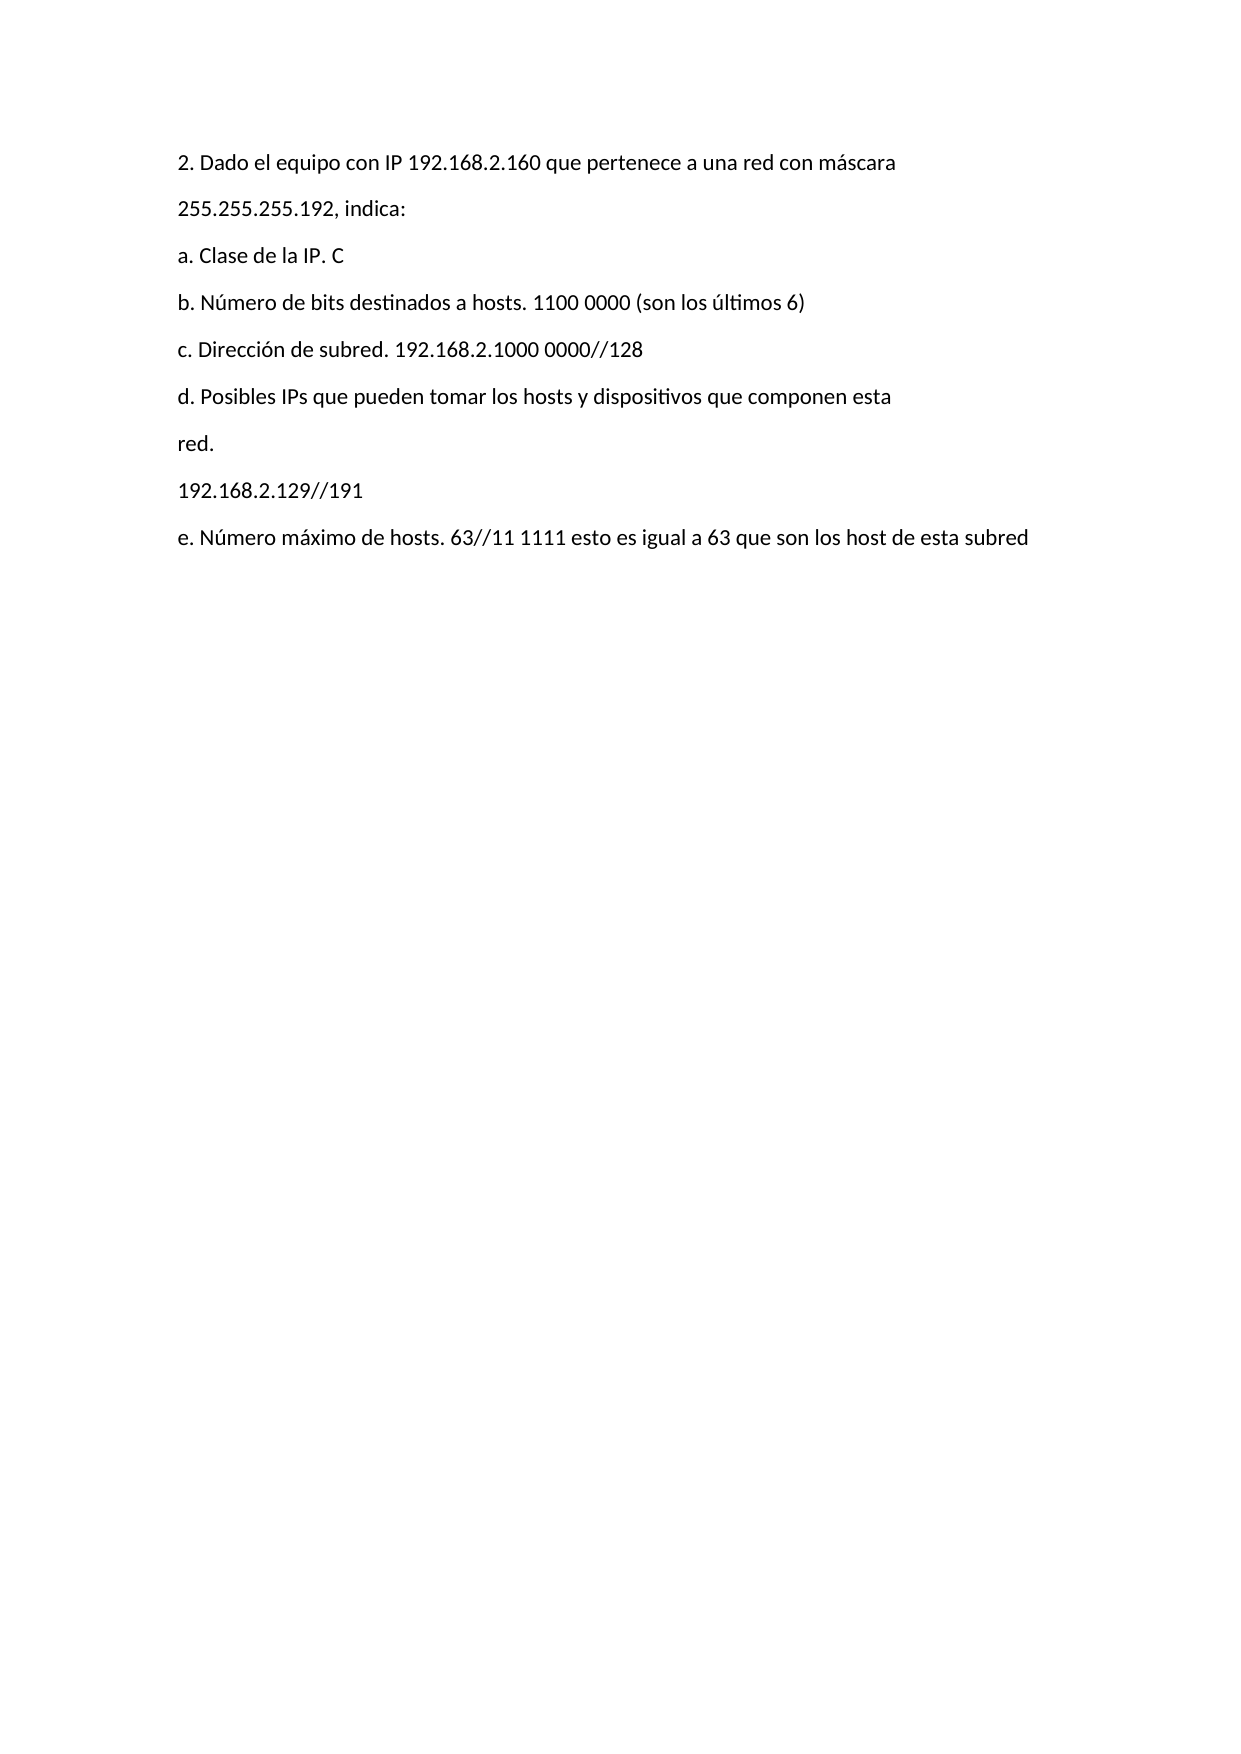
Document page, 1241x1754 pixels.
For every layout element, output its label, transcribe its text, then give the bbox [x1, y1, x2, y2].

text 255.255.255.192, indica: [177, 194, 1063, 222]
text 192.168.2.129//191 [177, 476, 1063, 504]
text e. Número máximo de hosts. 63//11 1111 esto es igual a 63 que son los host de esta subred [177, 523, 1063, 551]
text c. Dirección de subred. 192.168.2.1000 0000//128 [177, 335, 1063, 363]
text red. [177, 429, 1063, 457]
text d. Posibles IPs que pueden tomar los hosts y dispositivos que componen esta [177, 382, 1063, 410]
text 2. Dado el equipo con IP 192.168.2.160 que pertenece a una red con máscara [177, 148, 1063, 176]
text b. Número de bits destinados a hosts. 1100 0000 (son los últimos 6) [177, 288, 1063, 316]
text a. Clase de la IP. C [177, 241, 1063, 269]
